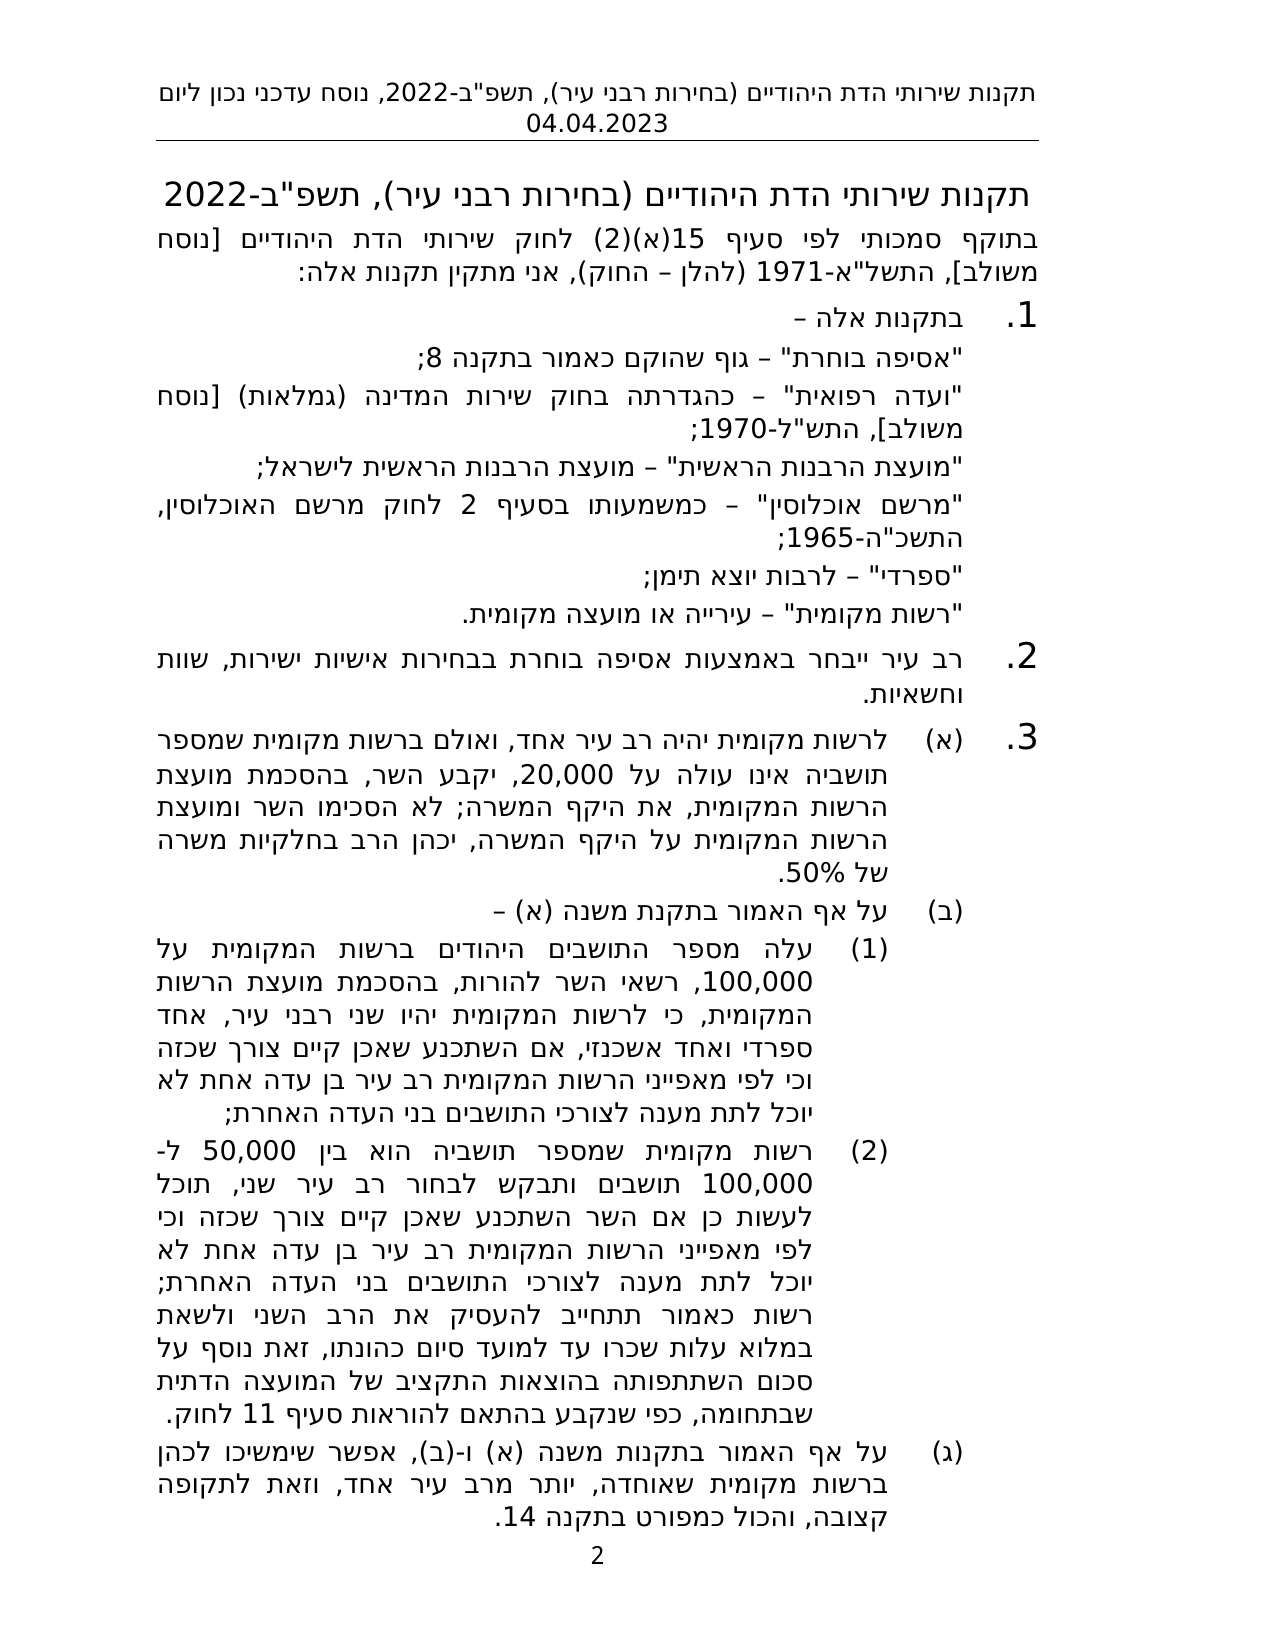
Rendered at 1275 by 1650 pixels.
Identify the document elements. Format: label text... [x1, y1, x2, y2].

text 1. בתקנות אלה – [156, 300, 1039, 341]
text 2. רב עיר ייבחר באמצעות אסיפה בוחרת בבחירות אישיות ישירות, שוות וחשאיות. [156, 642, 1039, 716]
text "מועצת הרבנות הראשית" – מועצת הרבנות הראשית לישראל; [156, 457, 964, 489]
text "ועדה רפואית" – כהגדרתה בחוק שירות המדינה (גמלאות) [נוסח משולב], התש"ל-1970; [156, 386, 964, 451]
text "ספרדי" – לרבות יוצא תימן; [156, 566, 964, 597]
text 3. (א) לרשות מקומית יהיה רב עיר אחד, ואולם ברשות מקומית שמספר תושביה אינו עולה על 20,000, יקבע השר, בהסכמת מועצת הרשות המקומית, את היקף המשרה; לא הסכימו השר ומועצת הרשות המקומית על היקף המשרה, יכהן הרב בחלקיות משרה של 50%. [156, 722, 1039, 895]
text "רשות מקומית" – עירייה או מועצה מקומית. [156, 604, 964, 636]
text "אסיפה בוחרת" – גוף שהוקם כאמור בתקנה 8; [156, 348, 964, 380]
text "מרשם אוכלוסין" – כמשמעותו בסעיף 2 לחוק מרשם האוכלוסין, התשכ"ה-1965; [156, 495, 964, 559]
text (1) עלה מספר התושבים היהודים ברשות המקומית על 100,000, רשאי השר להורות, בהסכמת מועצת הרשות המקומית, כי לרשות המקומית יהיו שני רבני עיר, אחד ספרדי ואחד אשכנזי, אם השתכנע שאכן קיים צורך שכזה וכי לפי מאפייני הרשות המקומית רב עיר בן עדה אחת לא יוכל לתת מענה לצורכי התושבים בני העדה האחרת; [156, 939, 889, 1135]
text (2) רשות מקומית שמספר תושביה הוא בין 50,000 ל-100,000 תושבים ותבקש לבחור רב עיר שני, תוכל לעשות כן אם השר השתכנע שאכן קיים צורך שכזה וכי לפי מאפייני הרשות המקומית רב עיר בן עדה אחת לא יוכל לתת מענה לצורכי התושבים בני העדה האחרת; רשות כאמור תתחייב להעסיק את הרב השני ולשאת במלוא עלות שכרו עד למועד סיום כהונתו, זאת נוסף על סכום השתתפותה בהוצאות התקציב של המועצה הדתית שבתחומה, כפי שנקבע בהתאם להוראות סעיף 11 לחוק. [156, 1142, 889, 1436]
text תקנות שירותי הדת היהודיים (בחירות רבני עיר), תשפ"ב-2022 [156, 182, 1039, 221]
text בתוקף סמכותי לפי סעיף 15(א)(2) לחוק שירותי הדת היהודיים [נוסח משולב], התשל"א-1971 (להלן – החוק), אני מתקין תקנות אלה: [156, 229, 1039, 294]
text (ב) על אף האמור בתקנת משנה (א) – [156, 901, 964, 933]
text (ג) על אף האמור בתקנות משנה (א) ו-(ב), אפשר שימשיכו לכהן ברשות מקומית שאוחדה, יותר מרב עיר אחד, וזאת לתקופה קצובה, והכול כמפורט בתקנה 14. [156, 1442, 964, 1539]
